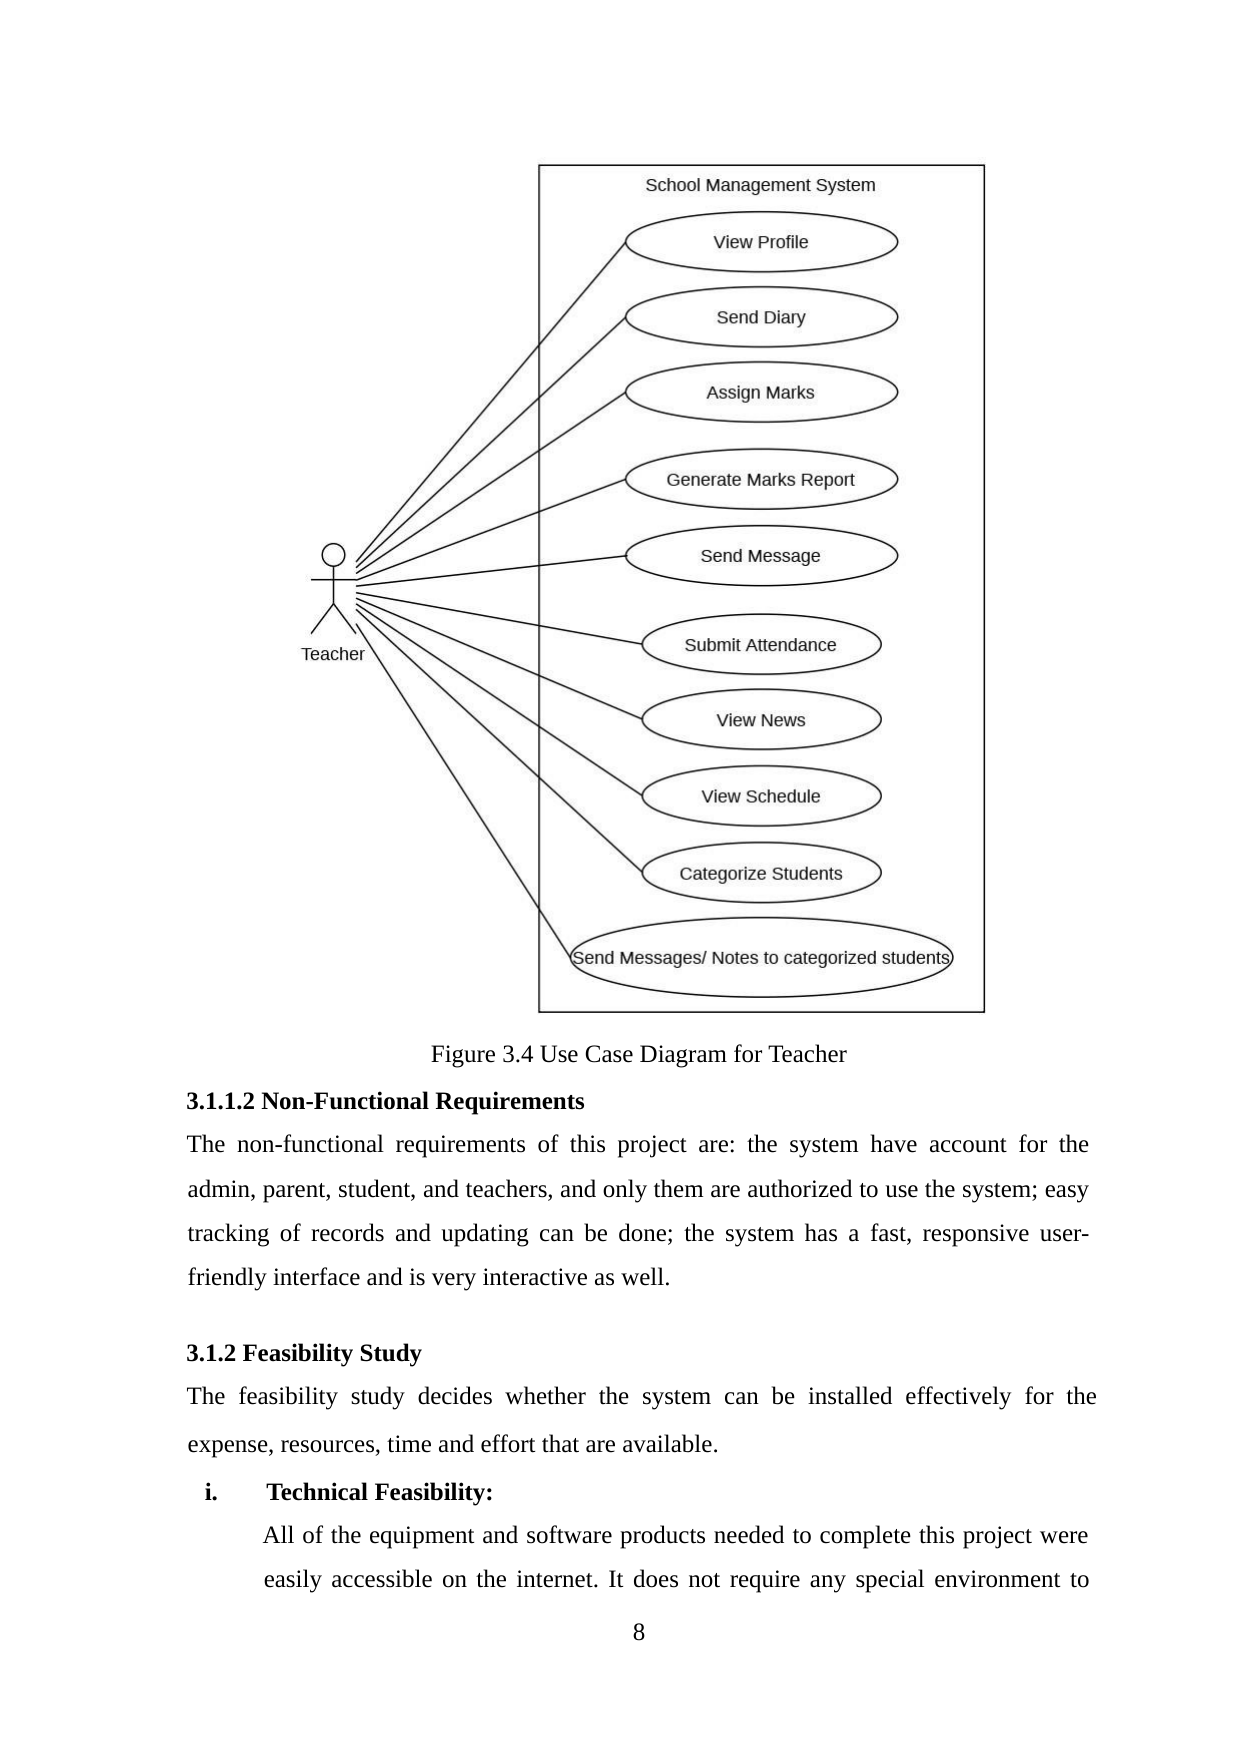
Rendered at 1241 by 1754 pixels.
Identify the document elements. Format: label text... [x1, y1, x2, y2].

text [262, 1520, 1090, 1593]
text The feasibility study decides whether the system can be installed effectively for the expense, resources, time and effort that are available. [186, 1381, 1098, 1457]
list Technical Feasibility: [204, 1477, 1098, 1505]
subtitle Figure 3.4 Use Case Diagram for Teacher [187, 1039, 1090, 1068]
text The non-functional requirements of this project are: the system have account for the admin, parent, student, and teachers, and only them are authorized to use the system; easy tracking of records and updating can be done; the system has a fast, responsive user-friendly interface and is very interactive as well. [186, 1129, 1090, 1291]
text 3.1.1.2 Non-Functional Requirements [186, 1086, 1098, 1115]
subtitle 3.1.2 Feasibility Study [186, 1338, 1098, 1367]
picture [289, 150, 1002, 1026]
